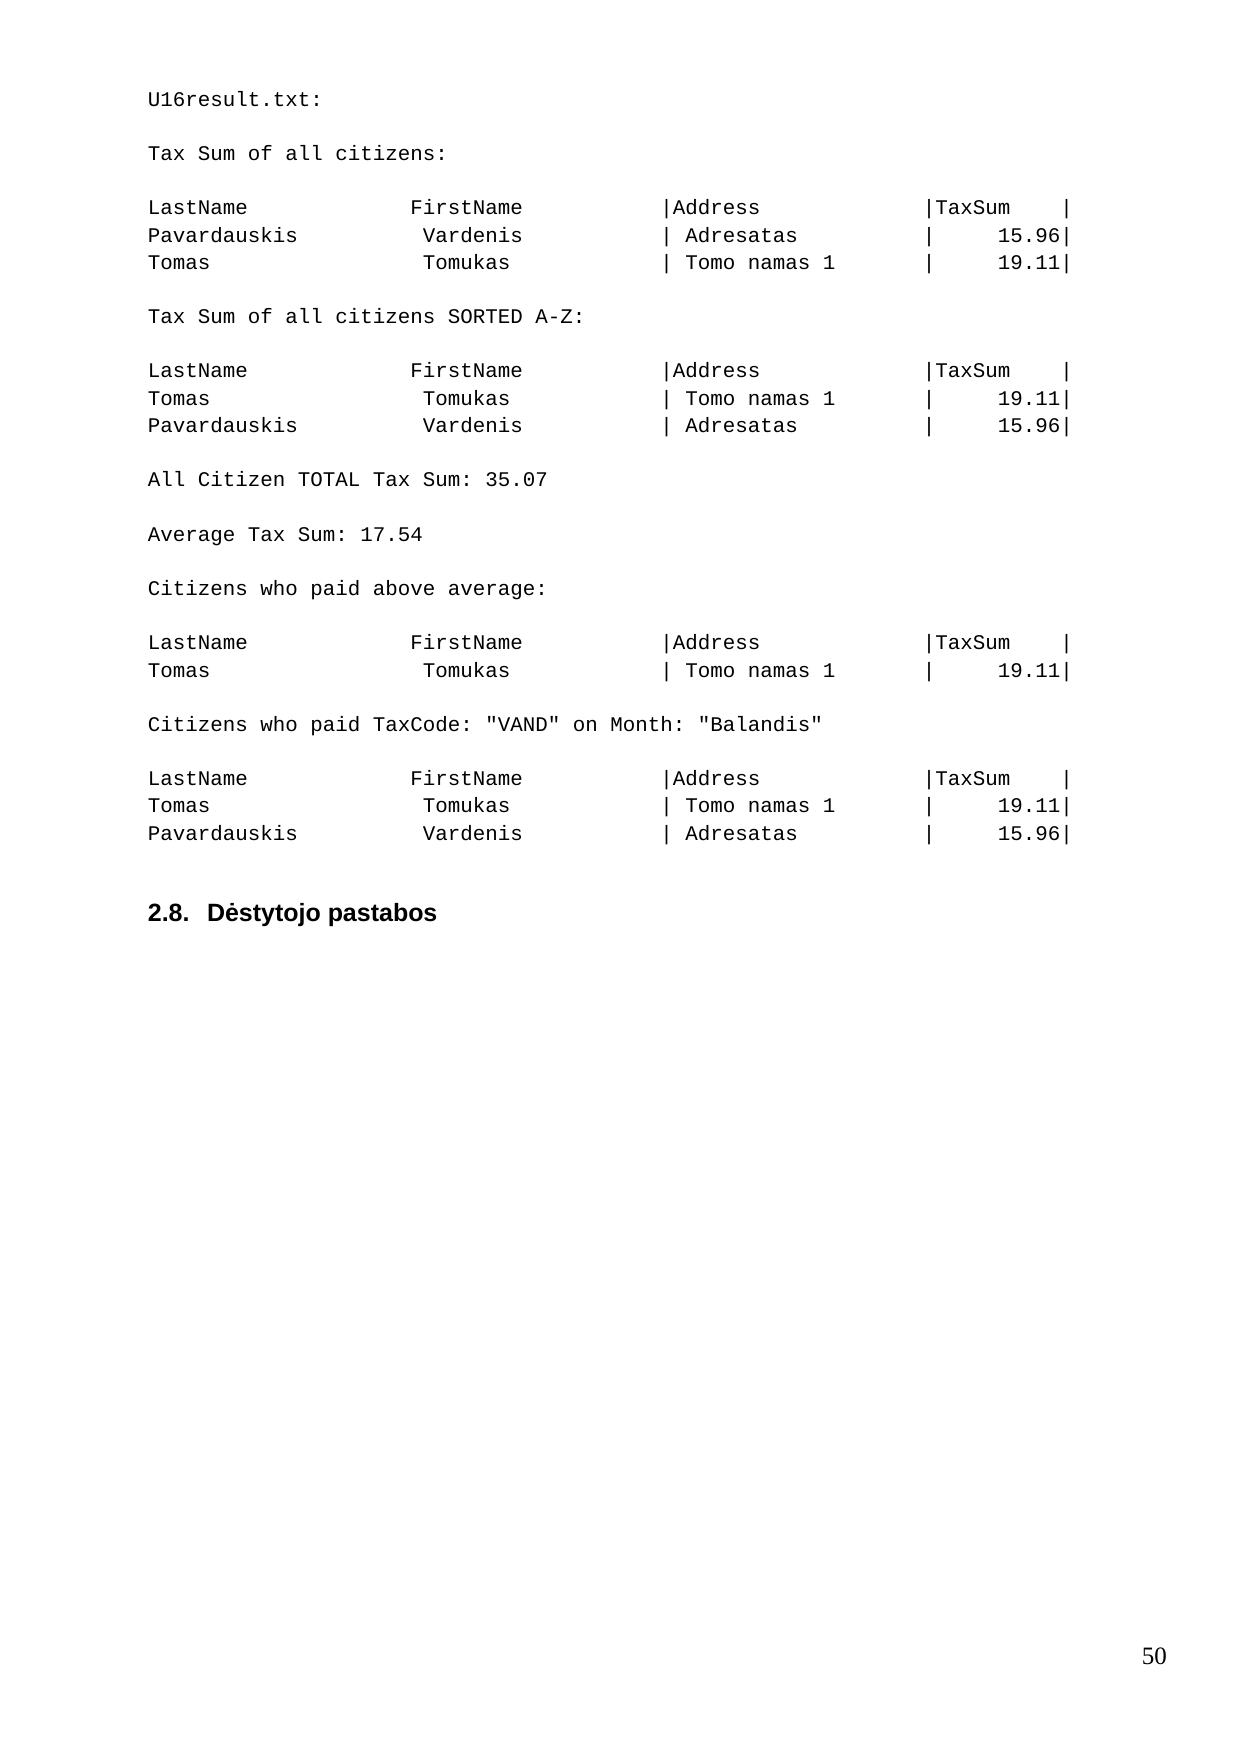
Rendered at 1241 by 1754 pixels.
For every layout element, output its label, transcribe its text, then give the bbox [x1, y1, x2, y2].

text Tax Sum of all citizens SORTED A-Z: [148, 306, 1181, 330]
text Tomas Tomukas | Tomo namas 1 | 19.11| [148, 796, 1181, 819]
text Pavardauskis Vardenis | Adresatas | 15.96| [148, 823, 1181, 846]
text Tomas Tomukas | Tomo namas 1 | 19.11| [148, 659, 1181, 683]
text Tomas Tomukas | Tomo namas 1 | 19.11| [148, 388, 1181, 411]
text LastName FirstName |Address |TaxSum | [148, 361, 1181, 384]
text Citizens who paid TaxCode: "VAND" on Month: "Balandis" [148, 714, 1181, 738]
text LastName FirstName |Address |TaxSum | [148, 768, 1181, 792]
text Citizens who paid above average: [148, 578, 1181, 602]
text LastName FirstName |Address |TaxSum | [148, 632, 1181, 656]
text LastName FirstName |Address |TaxSum | [148, 197, 1181, 221]
text Average Tax Sum: 17.54 [148, 524, 1181, 547]
text U16result.txt: [148, 89, 1181, 112]
subtitle Dėstytojo pastabos [148, 898, 1181, 927]
text Tomas Tomukas | Tomo namas 1 | 19.11| [148, 252, 1181, 275]
text Tax Sum of all citizens: [148, 143, 1181, 167]
text Pavardauskis Vardenis | Adresatas | 15.96| [148, 224, 1181, 248]
text Pavardauskis Vardenis | Adresatas | 15.96| [148, 415, 1181, 438]
text All Citizen TOTAL Tax Sum: 35.07 [148, 469, 1181, 493]
